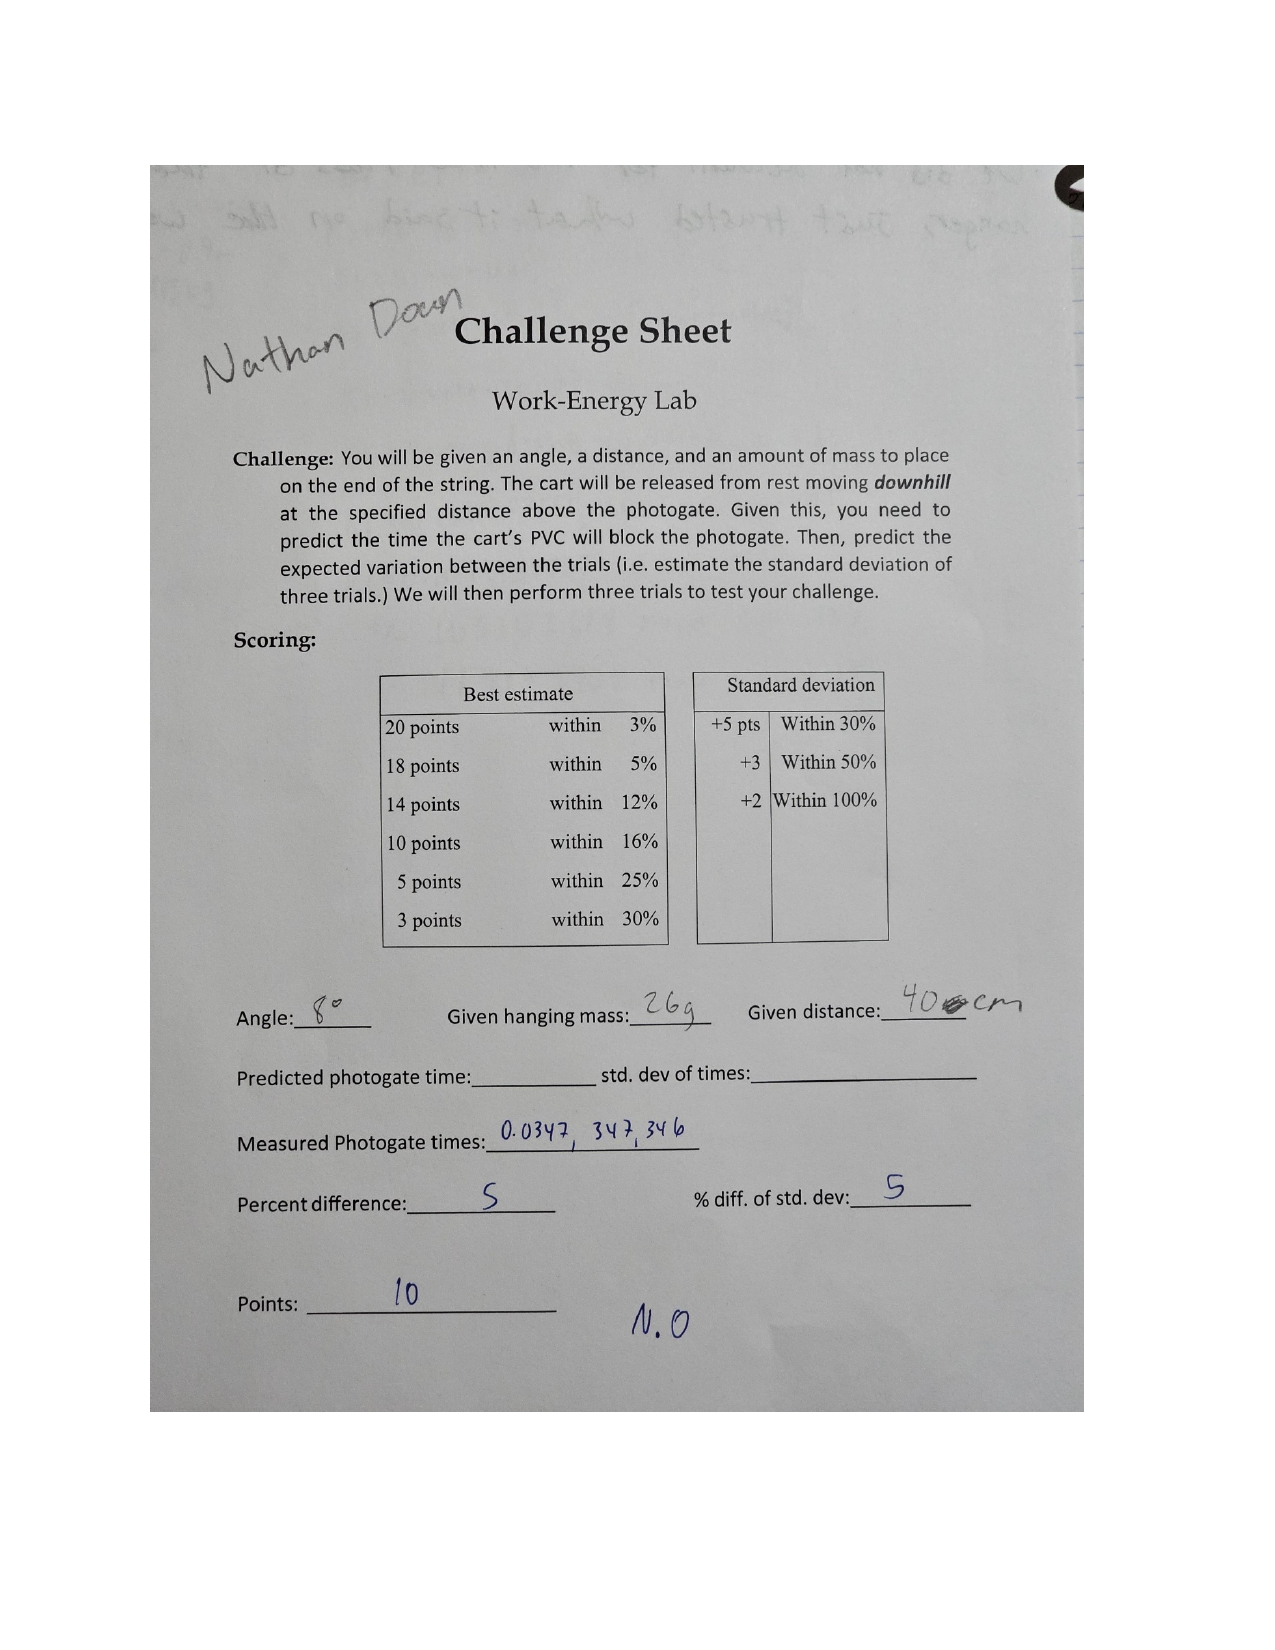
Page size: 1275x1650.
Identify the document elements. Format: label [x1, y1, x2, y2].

picture [150, 165, 1084, 1412]
